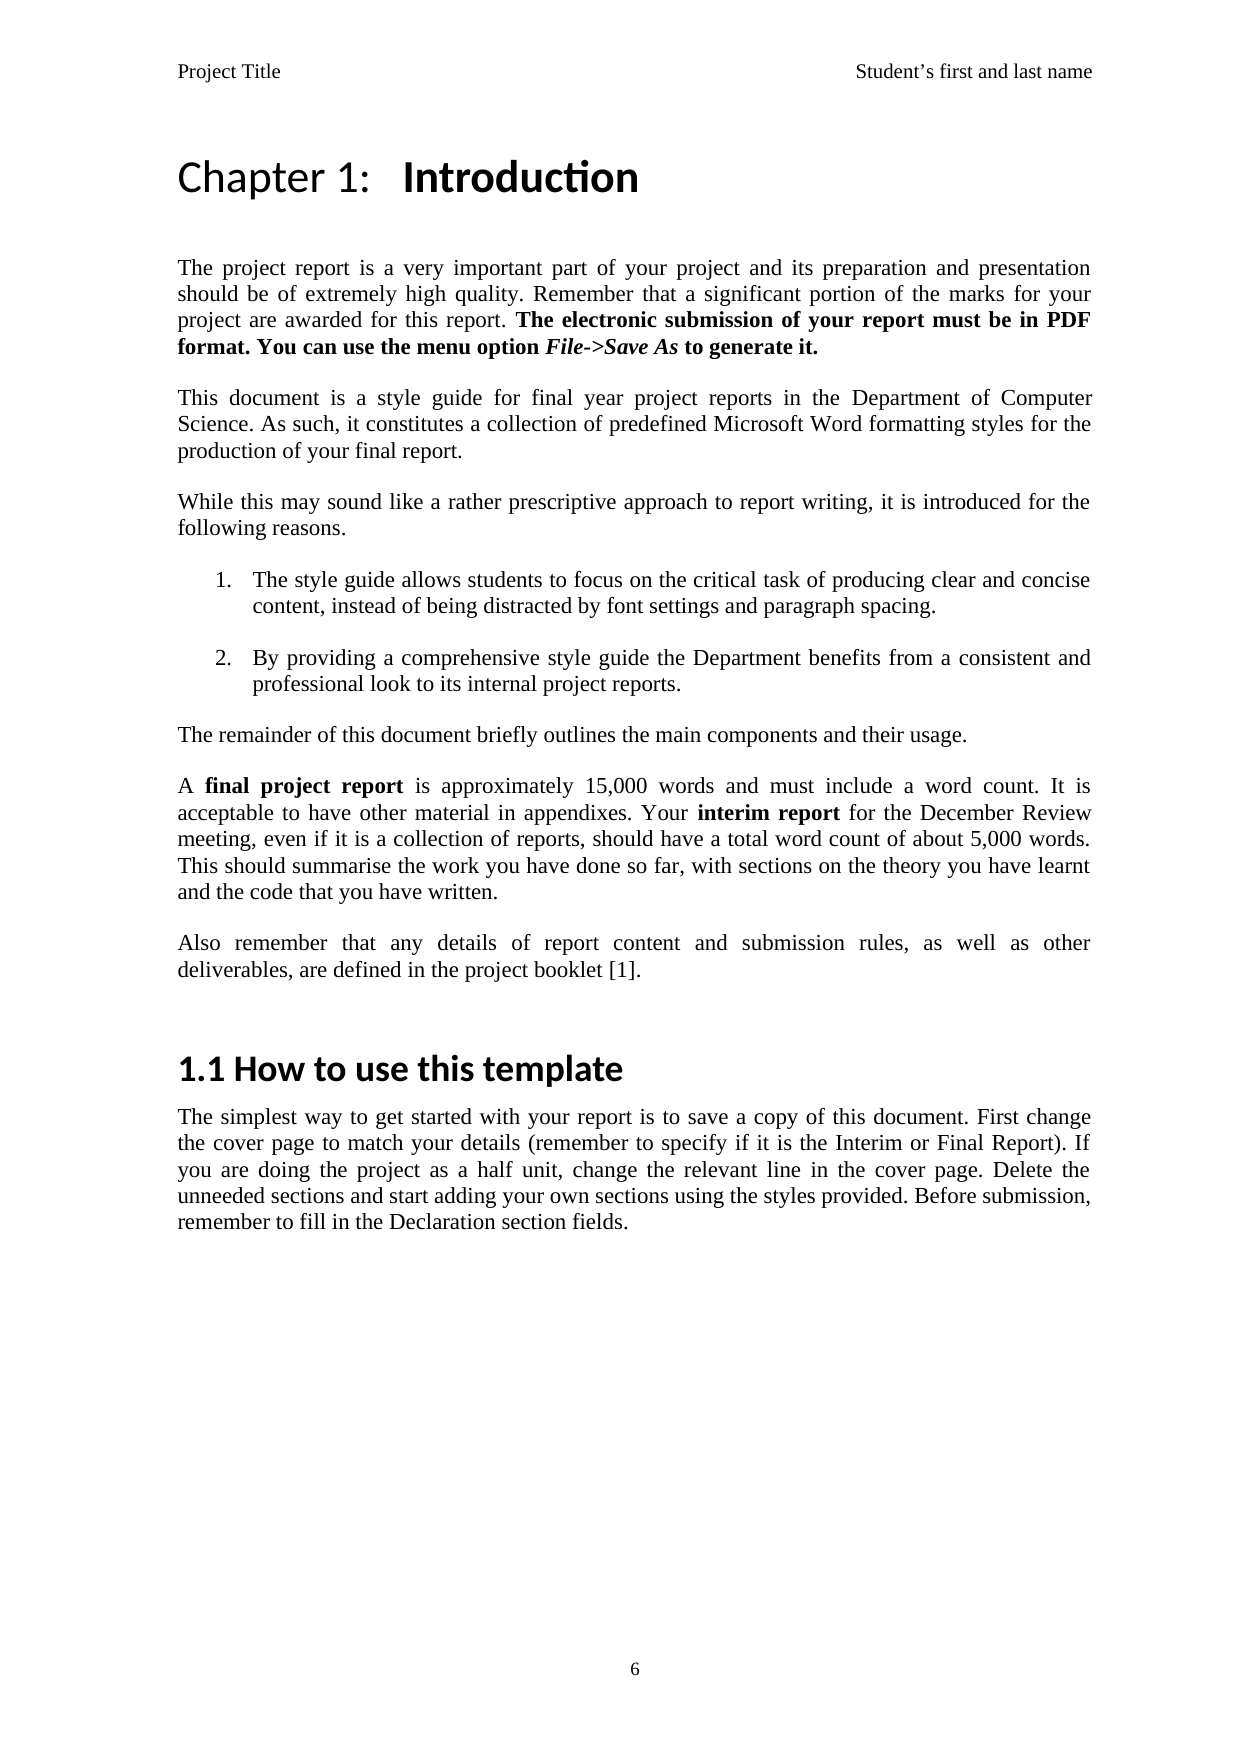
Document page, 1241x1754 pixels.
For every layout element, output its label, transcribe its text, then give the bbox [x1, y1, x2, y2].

text By providing a comprehensive style guide the Department benefits from a consistent and professional look to its internal project reports. [215, 643, 1092, 696]
text A final project report is approximately 15,000 words and must include a word count. It is acceptable to have other material in appendixes. Your interim report for the December Review meeting, even if it is a collection of reports, should have a total word count of about 5,000 words. This should summarise the work you have done so far, with sections on the theory you have learnt and the code that you have written. [177, 773, 1092, 904]
text Also remember that any details of report content and submission rules, as well as other deliverables, are defined in the project booklet [1]. [177, 929, 1092, 982]
text The project report is a very important part of your project and its preparation and presentation should be of extremely high quality. Remember that a significant portion of the marks for your project are awarded for this report. The electronic submission of your report must be in PDF format. You can use the menu option File->Save As to generate it. [177, 254, 1092, 359]
text The simplest way to get started with your report is to save a copy of this document. First change the cover page to match your details (remember to specify if it is the Interim or Final Report). If you are doing the project as a half unit, change the relevant line in the cover page. Delete the unneeded sections and start adding your own sections using the styles provided. Before submission, remember to fill in the Declaration section fields. [177, 1103, 1092, 1235]
text This document is a style guide for final year project reports in the Department of Computer Science. As such, it constitutes a collection of predefined Microsoft Word formatting styles for the production of your final report. [177, 384, 1092, 463]
text While this may sound like a rather prescriptive approach to report writing, it is introduced for the following reasons. [177, 488, 1092, 541]
subtitle How to use this template [177, 1044, 1092, 1090]
text The style guide allows students to focus on the critical task of producing clear and concise content, instead of being distracted by font settings and paragraph spacing. [215, 566, 1092, 618]
text The remainder of this document briefly outlines the main components and their usage. [177, 721, 1092, 748]
subtitle Introduction [177, 148, 1092, 204]
